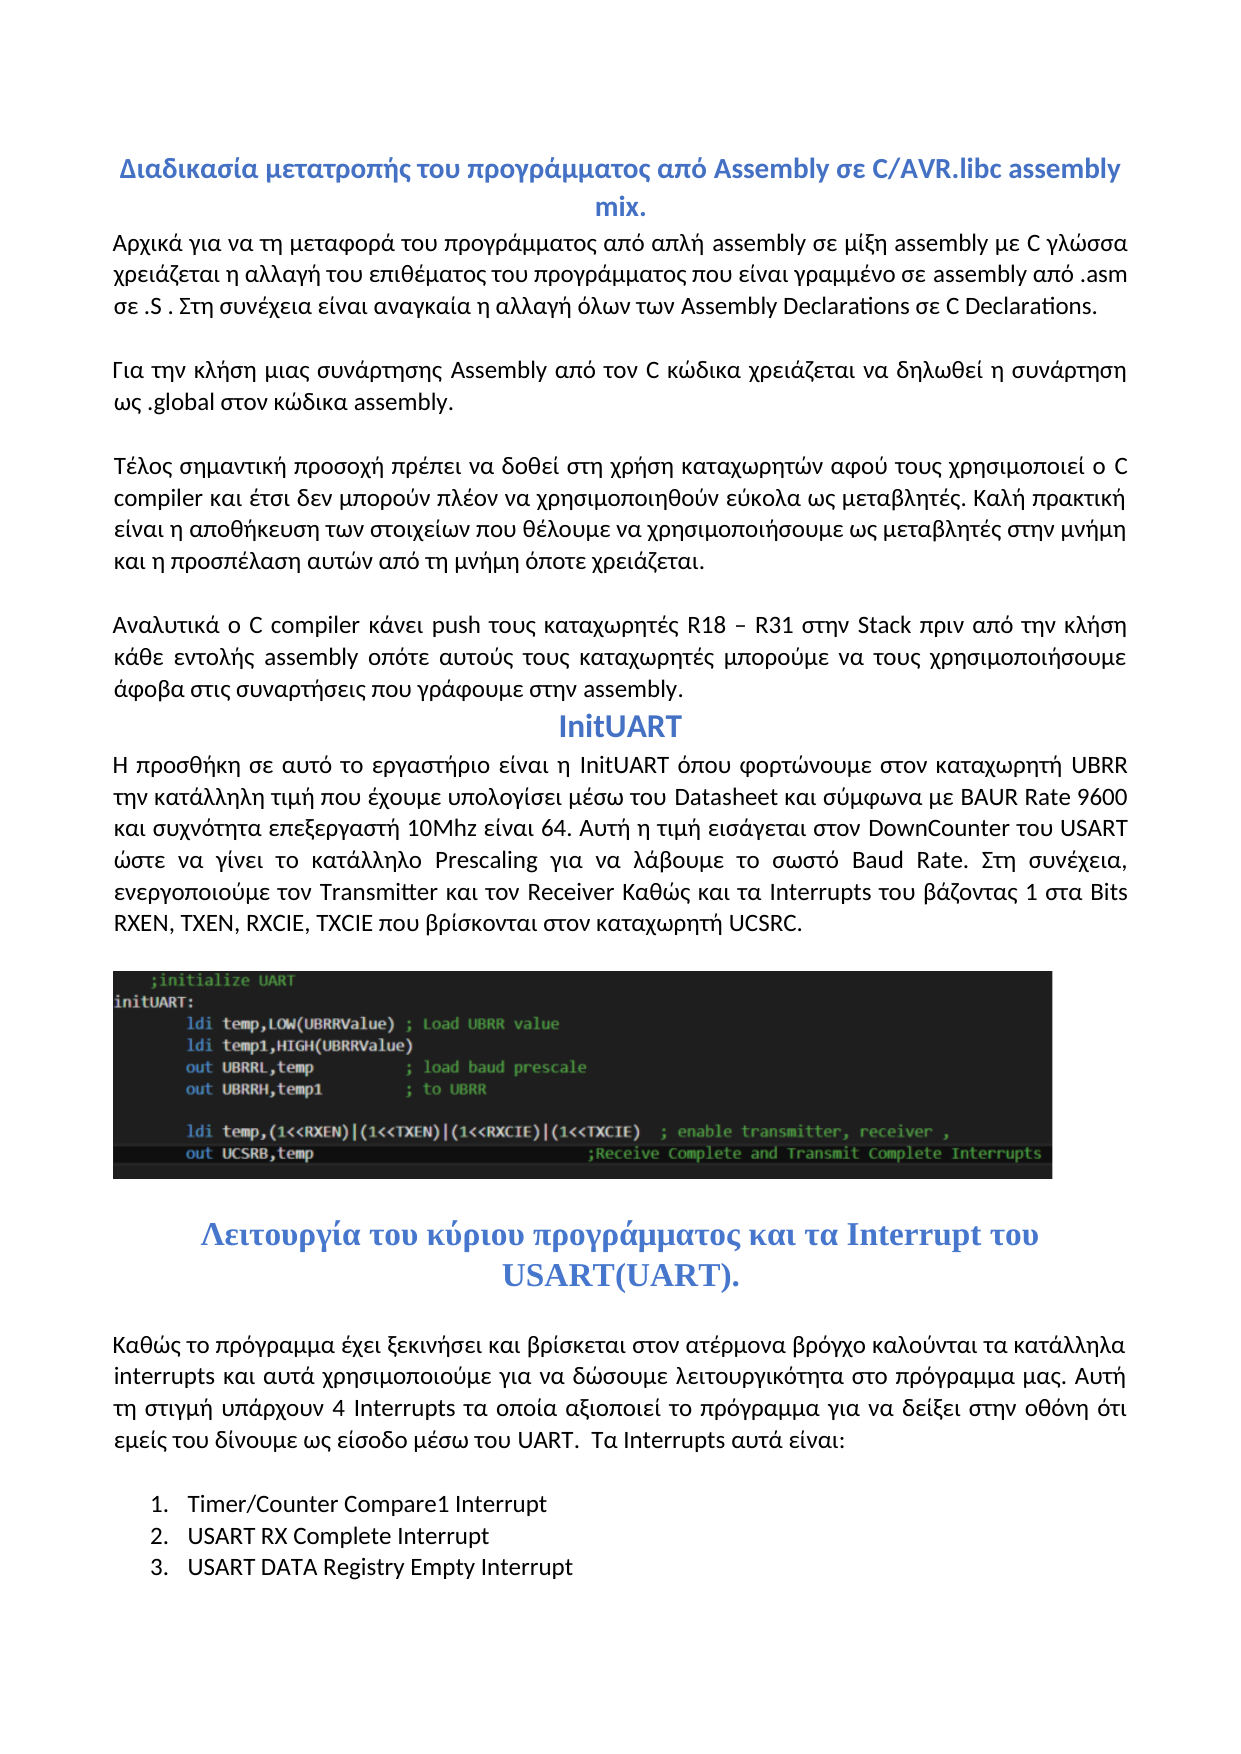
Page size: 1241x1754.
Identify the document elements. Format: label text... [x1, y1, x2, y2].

list USART RX Complete Interrupt [150, 1520, 1128, 1550]
picture [113, 971, 1053, 1179]
list USART DATA Registry Empty Interrupt [150, 1551, 1128, 1582]
text Για την κλήση μιας συνάρτησης Assembly από τον C κώδικα χρειάζεται να δηλωθεί η συνάρτηση ως .global στον κώδικα assembly. [112, 354, 1128, 417]
text Η προσθήκη σε αυτό το εργαστήριο είναι η InitUART όπου φορτώνουμε στον καταχωρητή UBRR την κατάλληλη τιμή που έχουμε υπολογίσει μέσω του Datasheet και σύμφωνα με BAUR Rate 9600 και συχνότητα επεξεργαστή 10Mhz είναι 64. Αυτή η τιμή εισάγεται στον DownCounter του USART ώστε να γίνει το κατάλληλο Prescaling για να λάβουμε το σωστό Baud Rate. Στη συνέχεια, ενεργοποιούμε τον Transmitter και τον Receiver Καθώς και τα Interrupts του βάζοντας 1 στα Bits RXEN, TXEN, RXCIE, TXCIE που βρίσκονται στον καταχωρητή UCSRC. [112, 749, 1128, 938]
list Timer/Counter Compare1 Interrupt [150, 1488, 1128, 1519]
text Τέλος σημαντική προσοχή πρέπει να δοθεί στη χρήση καταχωρητών αφού τους χρησιμοποιεί ο C compiler και έτσι δεν μπορούν πλέον να χρησιμοποιηθούν εύκολα ως μεταβλητές. Καλή πρακτική είναι η αποθήκευση των στοιχείων που θέλουμε να χρησιμοποιήσουμε ως μεταβλητές στην μνήμη και η προσπέλαση αυτών από τη μνήμη όποτε χρειάζεται. [112, 418, 1128, 576]
subtitle InitUART [112, 705, 1128, 746]
text Αναλυτικά ο C compiler κάνει push τους καταχωρητές R18 – R31 στην Stack πριν από την κλήση κάθε εντολής assembly οπότε αυτούς τους καταχωρητές μπορούμε να τους χρησιμοποιήσουμε άφοβα στις συναρτήσεις που γράφουμε στην assembly. [112, 609, 1128, 703]
subtitle Λειτουργία του κύριου προγράμματος και τα Ιnterrupt του USART(UART). [113, 1214, 1128, 1293]
subtitle Διαδικασία μετατροπής του προγράμματος από Assembly σε C/AVR.libc assembly mix. [112, 150, 1128, 224]
text Αρχικά για να τη μεταφορά του προγράμματος από απλή assembly σε μίξη assembly με C γλώσσα χρειάζεται η αλλαγή του επιθέματος του προγράμματος που είναι γραμμένο σε assembly από .asm σε .S . Στη συνέχεια είναι αναγκαία η αλλαγή όλων των Assembly Declarations σε C Declarations. [112, 227, 1128, 321]
text Καθώς το πρόγραμμα έχει ξεκινήσει και βρίσκεται στον ατέρμονα βρόγχο καλούνται τα κατάλληλα interrupts και αυτά χρησιμοποιούμε για να δώσουμε λειτουργικότητα στο πρόγραμμα μας. Αυτή τη στιγμή υπάρχουν 4 Interrupts τα οποία αξιοποιεί το πρόγραμμα για να δείξει στην οθόνη ότι εμείς του δίνουμε ως είσοδο μέσω του UART. Τα Interrupts αυτά είναι: [112, 1329, 1128, 1454]
